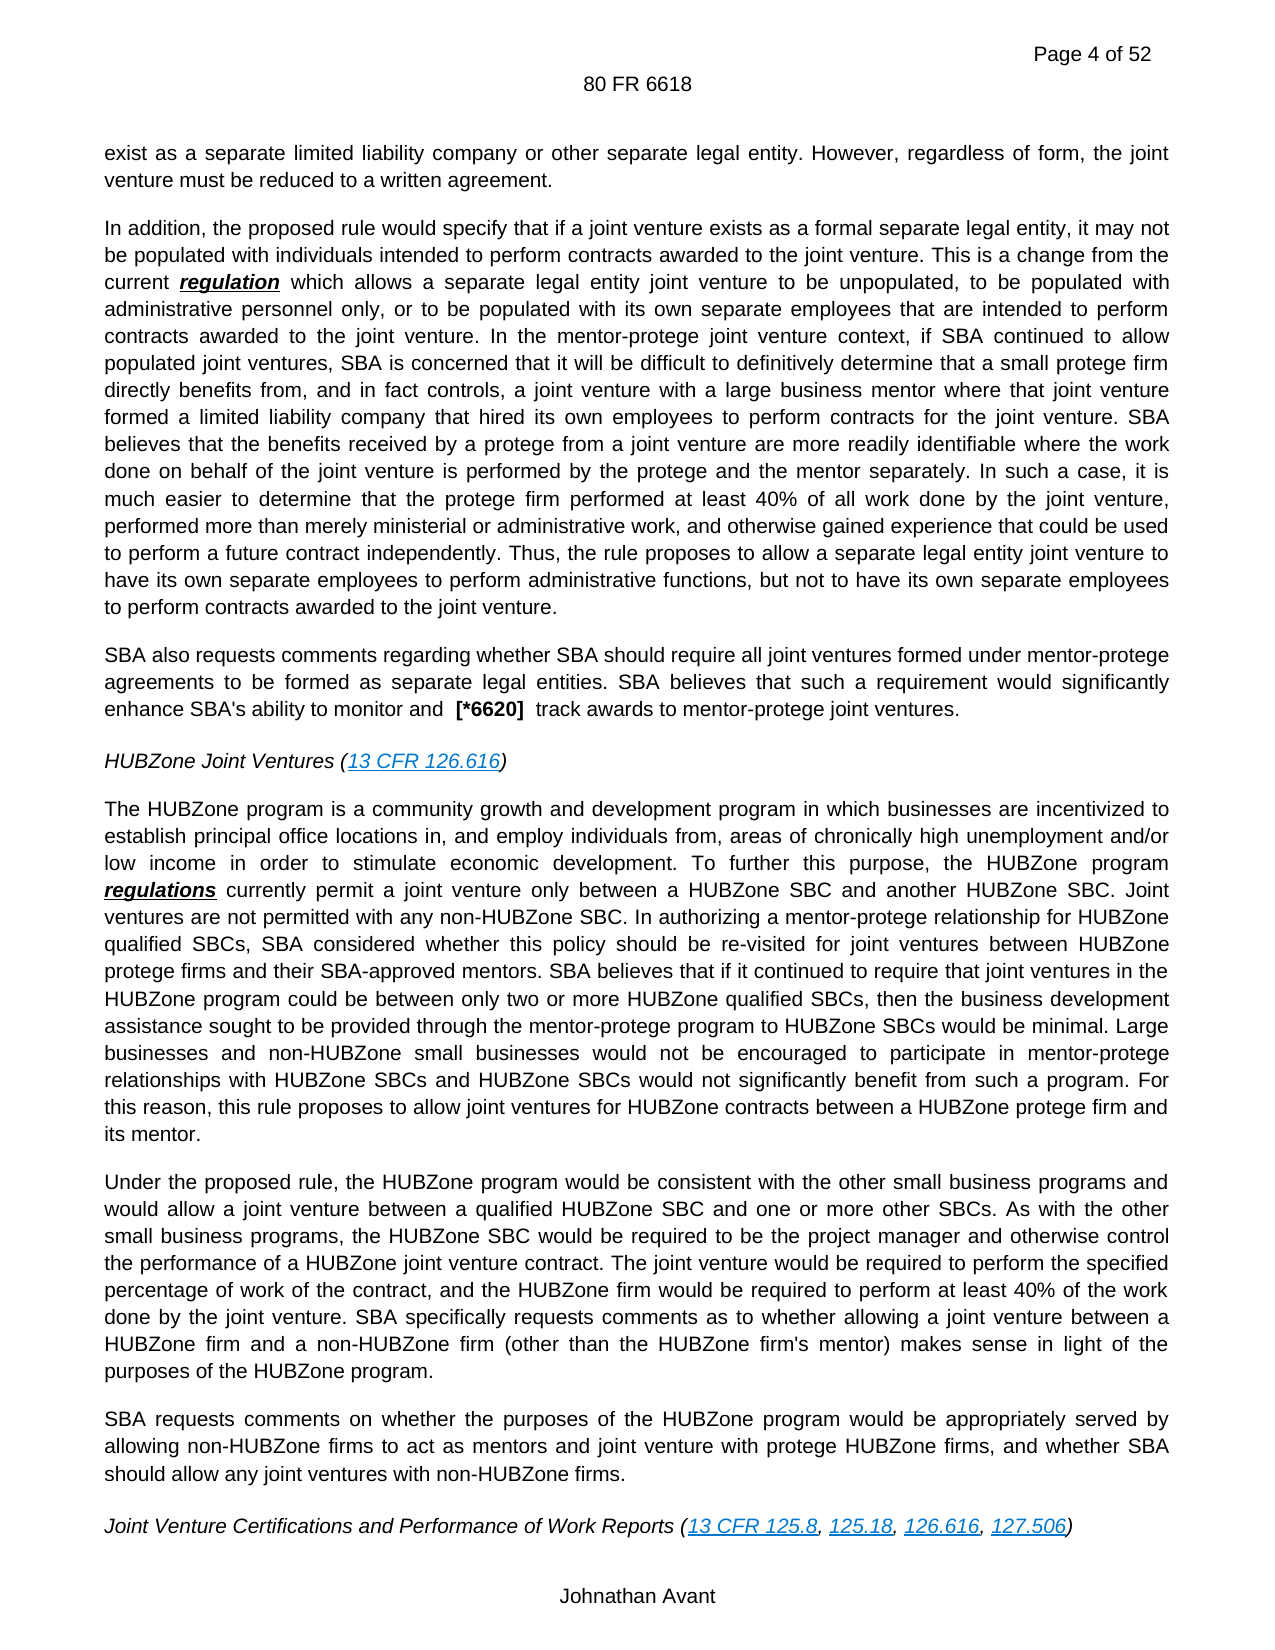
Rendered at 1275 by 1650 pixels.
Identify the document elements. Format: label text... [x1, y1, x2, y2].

text HUBZone Joint Ventures (13 CFR 126.616) [104, 746, 1171, 773]
text Joint Venture Certifications and Performance of Work Reports (13 CFR 125.8, 125.18, 126.616, 127.506) [104, 1510, 1171, 1537]
text SBA also requests comments regarding whether SBA should require all joint ventures formed under mentor-protege agreements to be formed as separate legal entities. SBA believes that such a requirement would significantly enhance SBA's ability to monitor and [*6620] track awards to mentor-protege joint ventures. [104, 639, 1171, 721]
text SBA requests comments on whether the purposes of the HUBZone program would be appropriately served by allowing non-HUBZone firms to act as mentors and joint venture with protege HUBZone firms, and whether SBA should allow any joint ventures with non-HUBZone firms. [104, 1404, 1171, 1485]
text The HUBZone program is a community growth and development program in which businesses are incentivized to establish principal office locations in, and employ individuals from, areas of chronically high unemployment and/or low income in order to stimulate economic development. To further this purpose, the HUBZone program regulations currently permit a joint venture only between a HUBZone SBC and another HUBZone SBC. Joint ventures are not permitted with any non-HUBZone SBC. In authorizing a mentor-protege relationship for HUBZone qualified SBCs, SBA considered whether this policy should be re-visited for joint ventures between HUBZone protege firms and their SBA-approved mentors. SBA believes that if it continued to require that joint ventures in the HUBZone program could be between only two or more HUBZone qualified SBCs, then the business development assistance sought to be provided through the mentor-protege program to HUBZone SBCs would be minimal. Large businesses and non-HUBZone small businesses would not be encouraged to participate in mentor-protege relationships with HUBZone SBCs and HUBZone SBCs would not significantly benefit from such a program. For this reason, this rule proposes to allow joint ventures for HUBZone contracts between a HUBZone protege firm and its mentor. [104, 794, 1171, 1146]
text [104, 137, 1171, 192]
text In addition, the proposed rule would specify that if a joint venture exists as a formal separate legal entity, it may not be populated with individuals intended to perform contracts awarded to the joint venture. This is a change from the current regulation which allows a separate legal entity joint venture to be unpopulated, to be populated with administrative personnel only, or to be populated with its own separate employees that are intended to perform contracts awarded to the joint venture. In the mentor-protege joint venture context, if SBA continued to allow populated joint ventures, SBA is concerned that it will be difficult to definitively determine that a small protege firm directly benefits from, and in fact controls, a joint venture with a large business mentor where that joint venture formed a limited liability company that hired its own employees to perform contracts for the joint venture. SBA believes that the benefits received by a protege from a joint venture are more readily identifiable where the work done on behalf of the joint venture is performed by the protege and the mentor separately. In such a case, it is much easier to determine that the protege firm performed at least 40% of all work done by the joint venture, performed more than merely ministerial or administrative work, and otherwise gained experience that could be used to perform a future contract independently. Thus, the rule proposes to allow a separate legal entity joint venture to have its own separate employees to perform administrative functions, but not to have its own separate employees to perform contracts awarded to the joint venture. [104, 212, 1171, 619]
text Under the proposed rule, the HUBZone program would be consistent with the other small business programs and would allow a joint venture between a qualified HUBZone SBC and one or more other SBCs. As with the other small business programs, the HUBZone SBC would be required to be the project manager and otherwise control the performance of a HUBZone joint venture contract. The joint venture would be required to perform the specified percentage of work of the contract, and the HUBZone firm would be required to perform at least 40% of the work done by the joint venture. SBA specifically requests comments as to whether allowing a joint venture between a HUBZone firm and a non-HUBZone firm (other than the HUBZone firm's mentor) makes sense in light of the purposes of the HUBZone program. [104, 1167, 1171, 1383]
